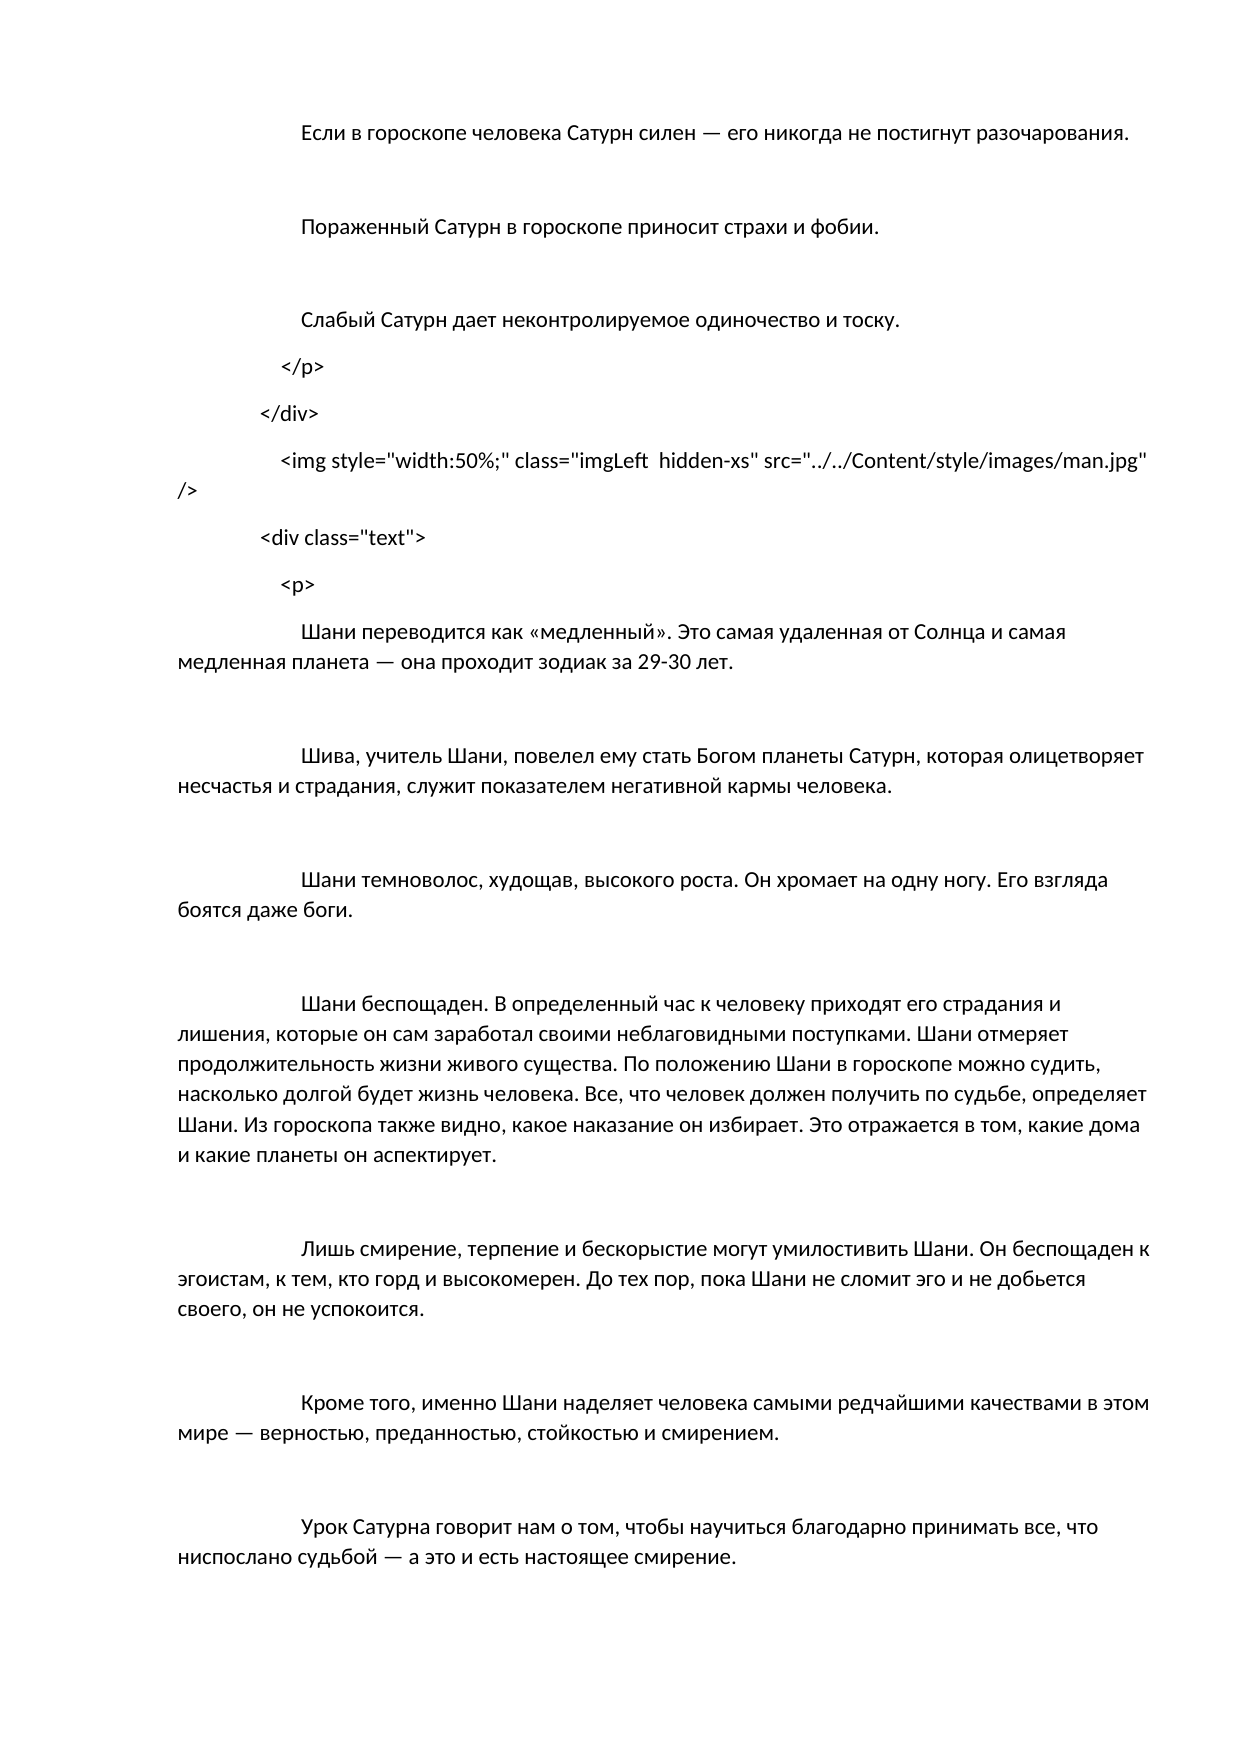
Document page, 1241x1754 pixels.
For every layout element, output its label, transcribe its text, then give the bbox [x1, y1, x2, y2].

text Урок Сатурна говорит нам о том, чтобы научиться благодарно принимать все, что ниспослано судьбой — а это и есть настоящее смирение. [177, 1512, 1152, 1570]
text </div> [177, 399, 1152, 427]
text Шани беспощаден. В определенный час к человеку приходят его страдания и лишения, которые он сам заработал своими неблаговидными поступками. Шани отмеряет продолжительность жизни живого существа. По положению Шани в гороскопе можно судить, насколько долгой будет жизнь человека. Все, что человек должен получить по судьбе, определяет Шани. Из гороскопа также видно, какое наказание он избирает. Это отражается в том, какие дома и какие планеты он аспектирует. [177, 989, 1152, 1168]
text Если в гороскопе человека Сатурн силен — его никогда не постигнут разочарования. [177, 118, 1152, 146]
text Шани темноволос, худощав, высокого роста. Он хромает на одну ногу. Его взгляда боятся даже боги. [177, 865, 1152, 923]
text Слабый Сатурн дает неконтролируемое одиночество и тоску. [177, 306, 1152, 334]
text Кроме того, именно Шани наделяет человека самыми редчайшими качествами в этом мире — верностью, преданностью, стойкостью и смирением. [177, 1388, 1152, 1446]
text Пораженный Сатурн в гороскопе приносит страхи и фобии. [177, 212, 1152, 240]
text Лишь смирение, терпение и бескорыстие могут умилостивить Шани. Он беспощаден к эгоистам, к тем, кто горд и высокомерен. До тех пор, пока Шани не сломит эго и не добьется своего, он не успокоится. [177, 1234, 1152, 1322]
text <p> [177, 570, 1152, 598]
text <img style="width:50%;" class="imgLeft hidden-xs" src="../../Content/style/images/man.jpg" /> [177, 446, 1152, 504]
text <div class="text"> [177, 523, 1152, 551]
text Шива, учитель Шани, повелел ему стать Богом планеты Сатурн, которая олицетворяет несчастья и страдания, служит показателем негативной кармы человека. [177, 741, 1152, 799]
text </p> [177, 352, 1152, 381]
text Шани переводится как «медленный». Это самая удаленная от Солнца и самая медленная планета — она проходит зодиак за 29-30 лет. [177, 617, 1152, 675]
